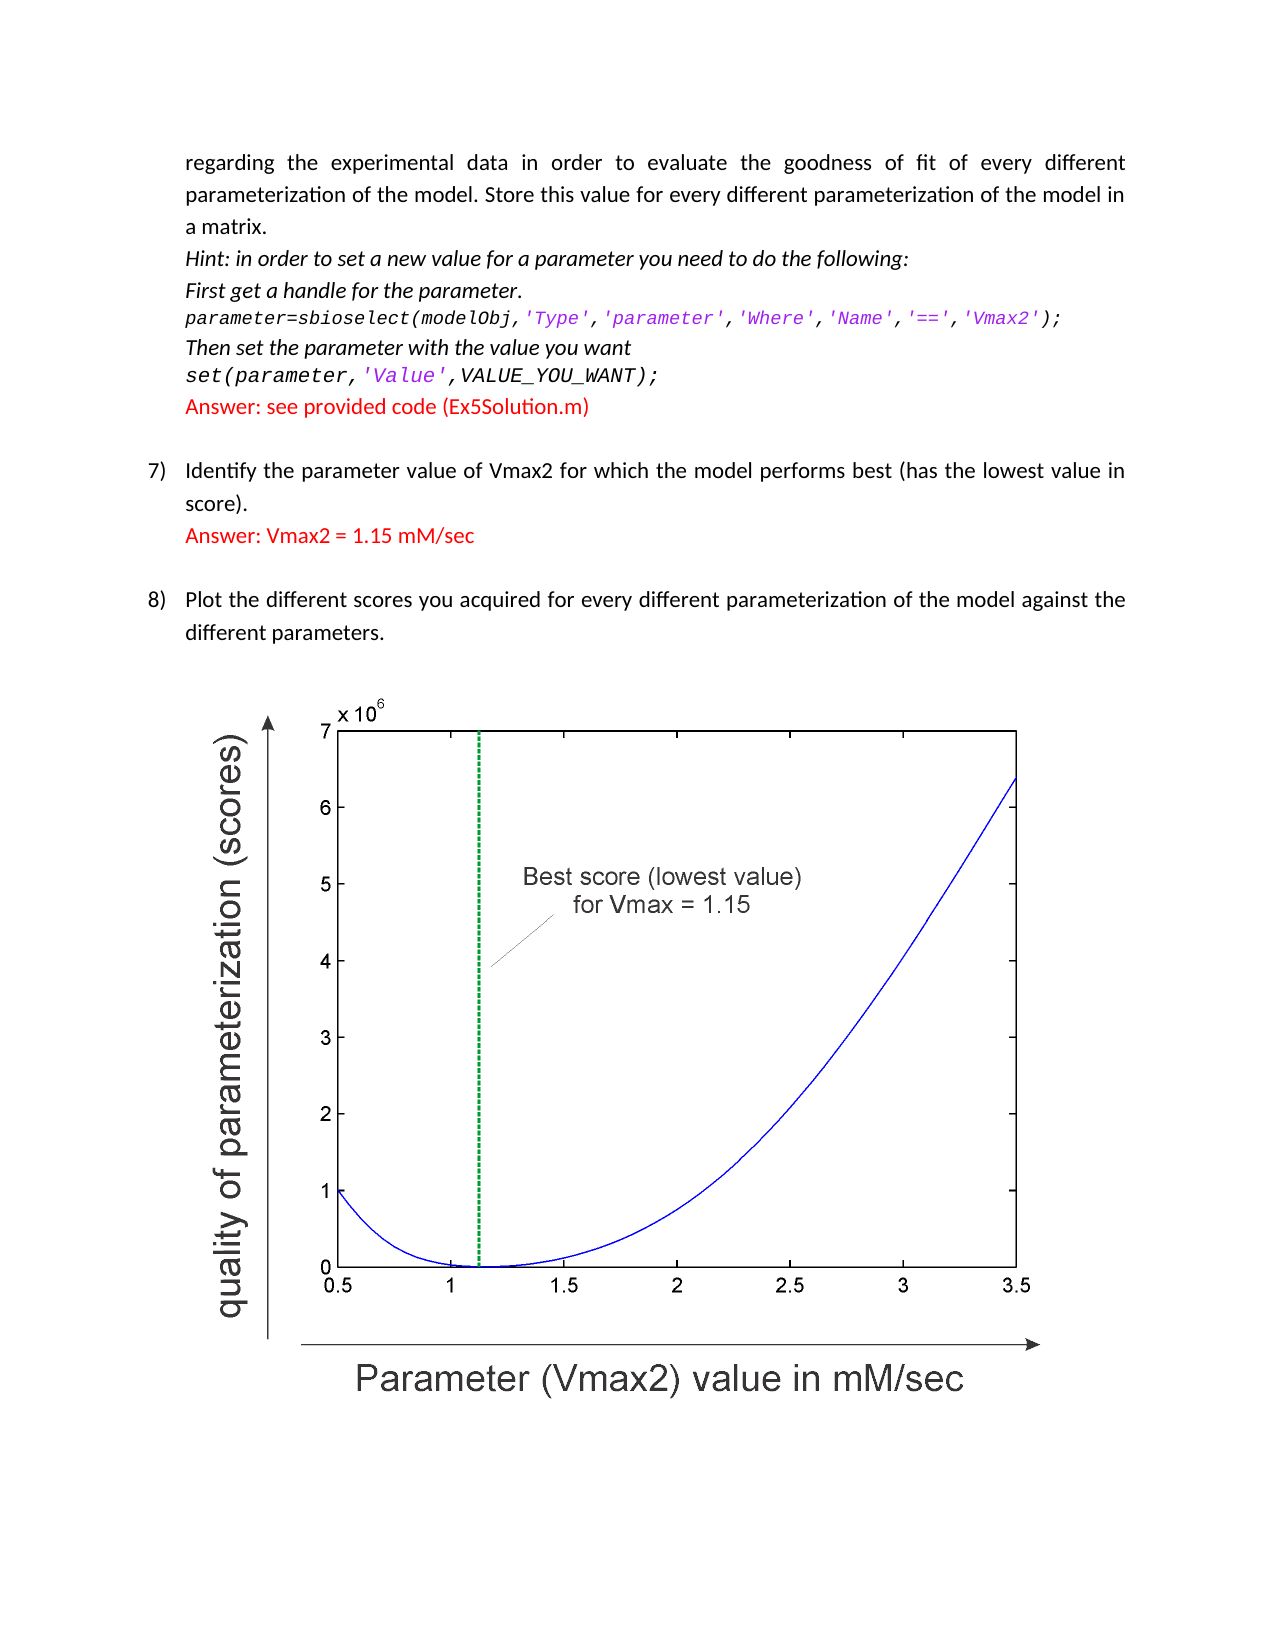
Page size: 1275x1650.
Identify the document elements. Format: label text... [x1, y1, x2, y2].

list parameter=sbioselect(modelObj,'Type','parameter','Where','Name','==','Vmax2'); [185, 308, 1127, 330]
list set(parameter,'Value',VALUE_YOU_WANT); [185, 365, 1127, 389]
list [148, 148, 1127, 240]
list Then set the parameter with the value you want [185, 333, 1127, 361]
list Answer: see provided code (Ex5Solution.m) [185, 392, 1127, 420]
list Answer: Vmax2 = 1.15 mM/sec [185, 521, 1127, 549]
list First get a handle for the parameter. [185, 276, 1127, 304]
list Identify the parameter value of Vmax2 for which the model performs best (has the lowest value in score). [148, 457, 1127, 517]
picture [212, 682, 1100, 1399]
list Hint: in order to set a new value for a parameter you need to do the following: [185, 244, 1127, 272]
list Plot the different scores you acquired for every different parameterization of the model against the different parameters. [148, 585, 1127, 646]
